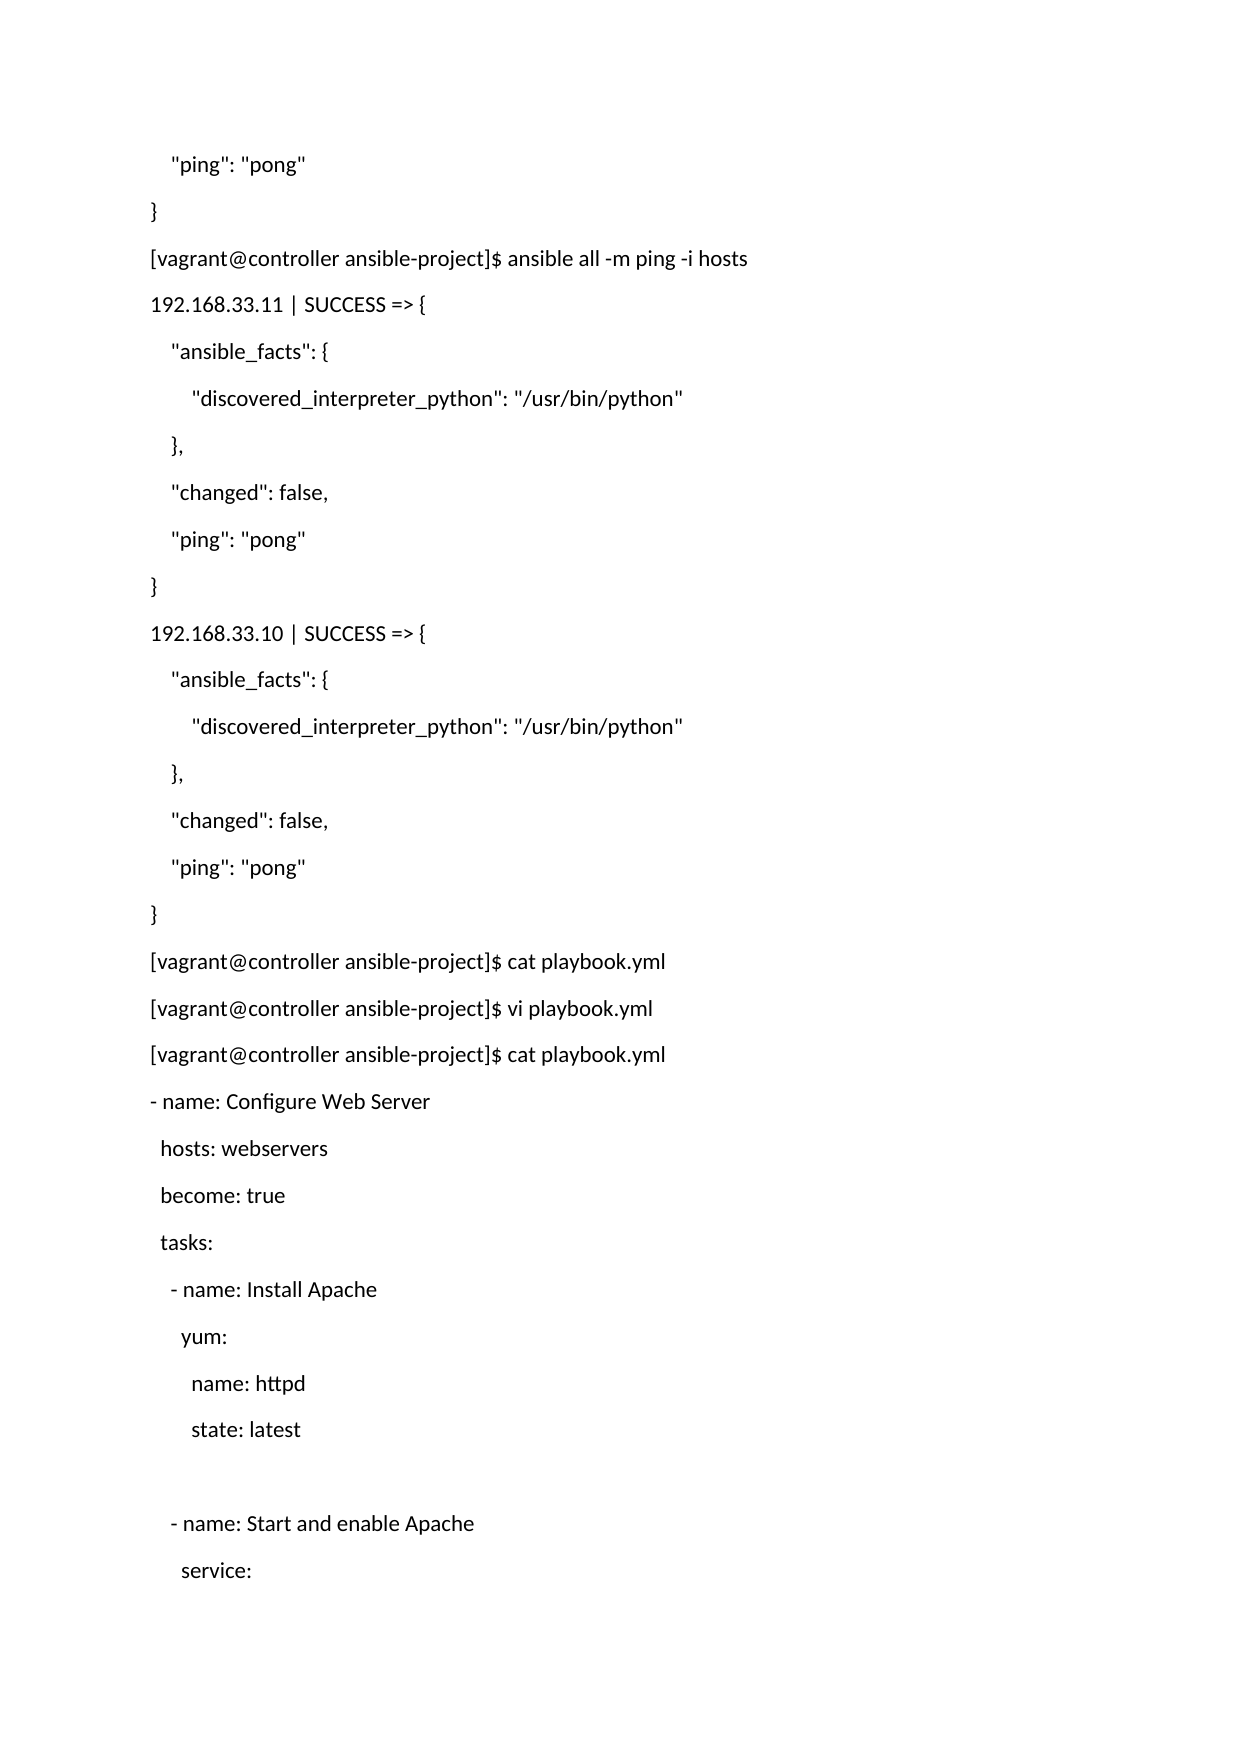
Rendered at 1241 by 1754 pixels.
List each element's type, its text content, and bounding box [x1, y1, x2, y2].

text become: true [150, 1181, 1090, 1209]
text } [150, 900, 1090, 928]
text [vagrant@controller ansible-project]$ ansible all -m ping -i hosts [150, 244, 1090, 272]
text }, [150, 759, 1090, 787]
text [vagrant@controller ansible-project]$ cat playbook.yml [150, 1041, 1090, 1069]
text } [150, 572, 1090, 600]
text "ping": "pong" [150, 853, 1090, 881]
text "ansible_facts": { [150, 337, 1090, 366]
text yum: [150, 1322, 1090, 1350]
text "changed": false, [150, 478, 1090, 506]
text 192.168.33.11 | SUCCESS => { [150, 291, 1090, 319]
text "ansible_facts": { [150, 666, 1090, 694]
text [vagrant@controller ansible-project]$ vi playbook.yml [150, 994, 1090, 1022]
text }, [150, 431, 1090, 459]
text hosts: webservers [150, 1134, 1090, 1162]
text "changed": false, [150, 806, 1090, 834]
text - name: Start and enable Apache [150, 1509, 1090, 1537]
text name: httpd [150, 1369, 1090, 1397]
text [150, 384, 1090, 412]
text "ping": "pong" [150, 150, 1090, 178]
text - name: Install Apache [150, 1275, 1090, 1303]
text state: latest [150, 1416, 1090, 1444]
text } [150, 197, 1090, 225]
text [vagrant@controller ansible-project]$ cat playbook.yml [150, 947, 1090, 975]
text - name: Configure Web Server [150, 1087, 1090, 1116]
text "ping": "pong" [150, 525, 1090, 553]
text 192.168.33.10 | SUCCESS => { [150, 619, 1090, 647]
text tasks: [150, 1228, 1090, 1256]
text service: [150, 1556, 1090, 1584]
text "discovered_interpreter_python": "/usr/bin/python" [150, 712, 1090, 741]
